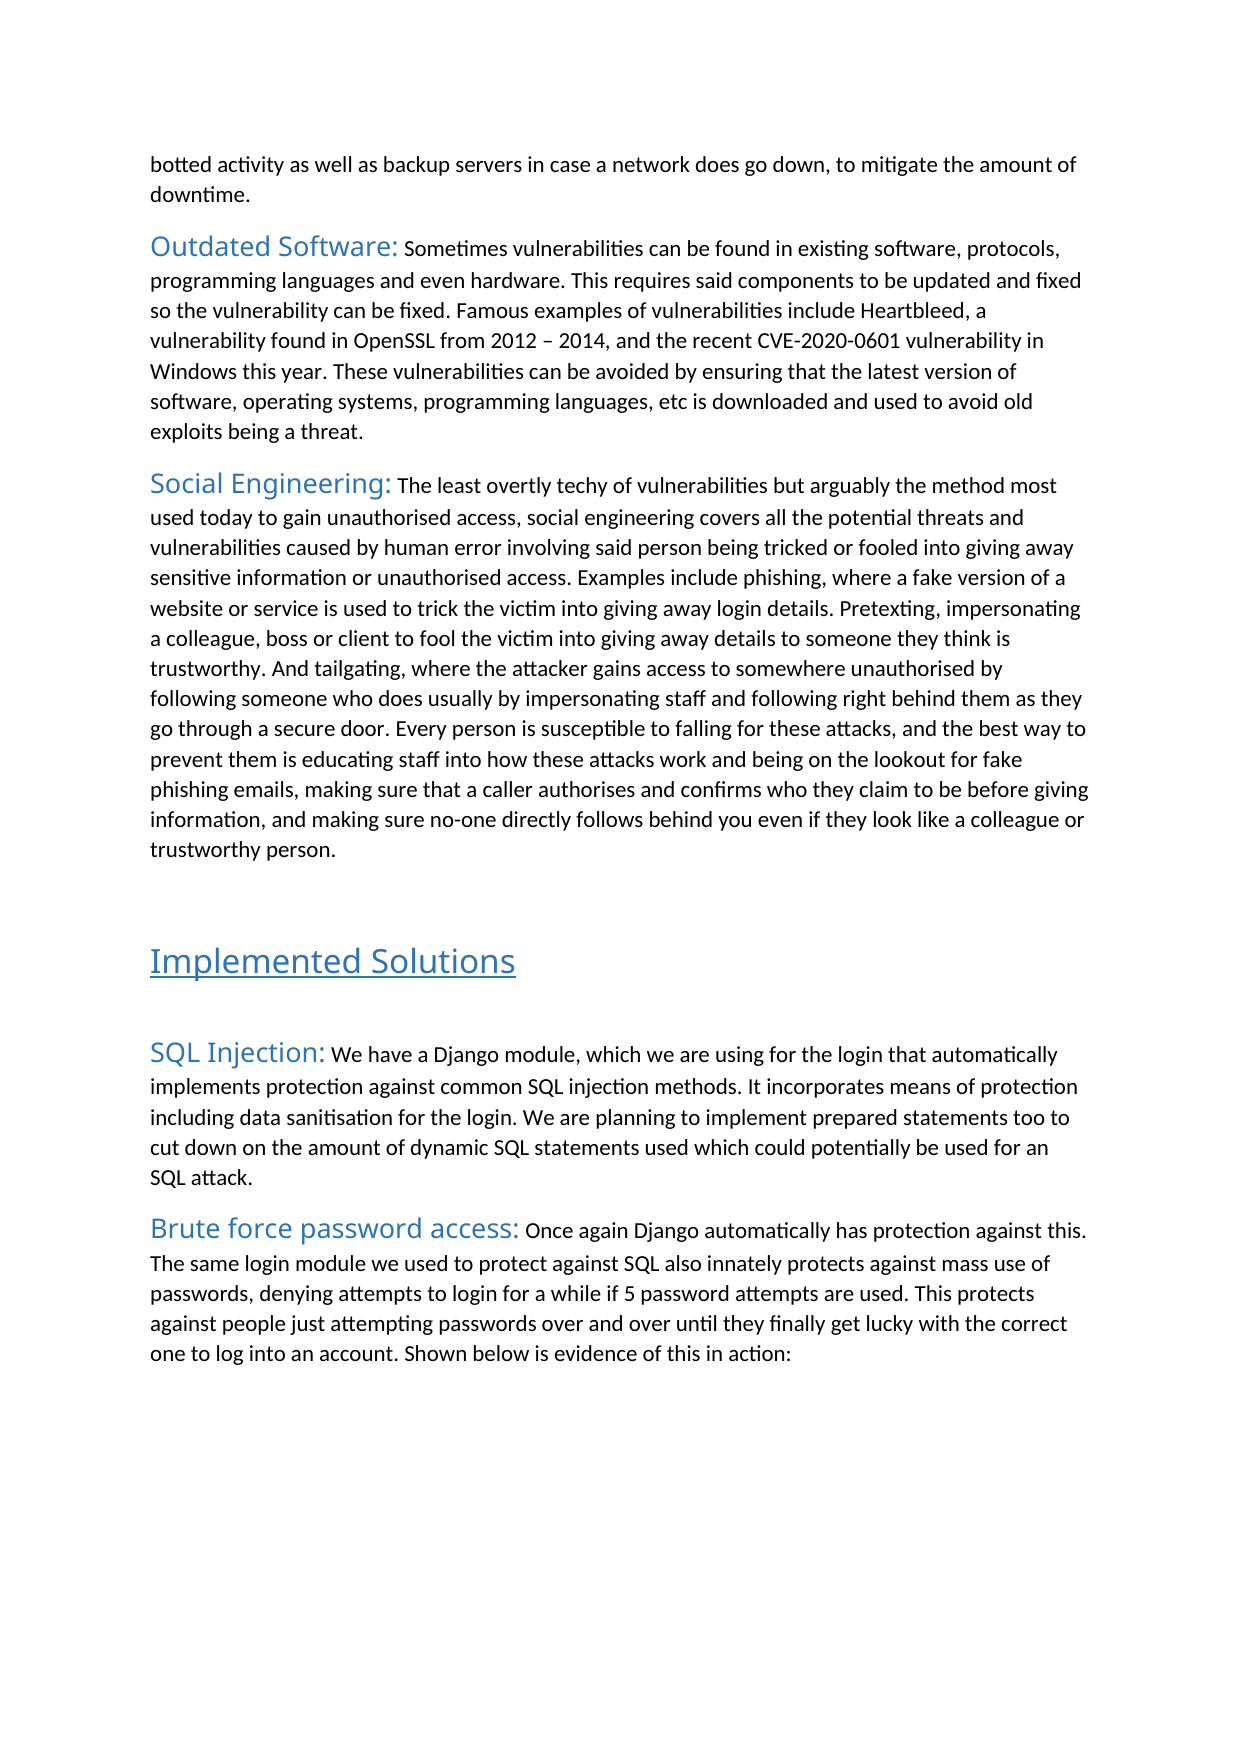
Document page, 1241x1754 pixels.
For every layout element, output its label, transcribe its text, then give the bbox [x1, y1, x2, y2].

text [150, 150, 1090, 208]
subtitle Implemented Solutions [150, 937, 1090, 983]
text Outdated Software: Sometimes vulnerabilities can be found in existing software, protocols, programming languages and even hardware. This requires said components to be updated and fixed so the vulnerability can be fixed. Famous examples of vulnerabilities include Heartbleed, a vulnerability found in OpenSSL from 2012 – 2014, and the recent CVE-2020-0601 vulnerability in Windows this year. These vulnerabilities can be avoided by ensuring that the latest version of software, operating systems, programming languages, etc is downloaded and used to avoid old exploits being a threat. [150, 227, 1090, 445]
text Brute force password access: Once again Django automatically has protection against this. The same login module we used to protect against SQL also innately protects against mass use of passwords, denying attempts to login for a while if 5 password attempts are used. This protects against people just attempting passwords over and over until they finally get lucky with the correct one to log into an account. Shown below is evidence of this in action: [150, 1210, 1090, 1368]
text SQL Injection: We have a Django module, which we are using for the login that automatically implements protection against common SQL injection methods. It incorporates means of protection including data sanitisation for the login. We are planning to implement prepared statements too to cut down on the amount of dynamic SQL statements used which could potentially be used for an SQL attack. [150, 1033, 1090, 1191]
text Social Engineering: The least overtly techy of vulnerabilities but arguably the method most used today to gain unauthorised access, social engineering covers all the potential threats and vulnerabilities caused by human error involving said person being tricked or fooled into giving away sensitive information or unauthorised access. Examples include phishing, where a fake version of a website or service is used to trick the victim into giving away login details. Pretexting, impersonating a colleague, boss or client to fool the victim into giving away details to someone they think is trustworthy. And tailgating, where the attacker gains access to somewhere unauthorised by following someone who does usually by impersonating staff and following right behind them as they go through a secure door. Every person is susceptible to falling for these attacks, and the best way to prevent them is educating staff into how these attacks work and being on the lookout for fake phishing emails, making sure that a caller authorises and confirms who they claim to be before giving information, and making sure no-one directly follows behind you even if they look like a colleague or trustworthy person. [150, 464, 1090, 863]
